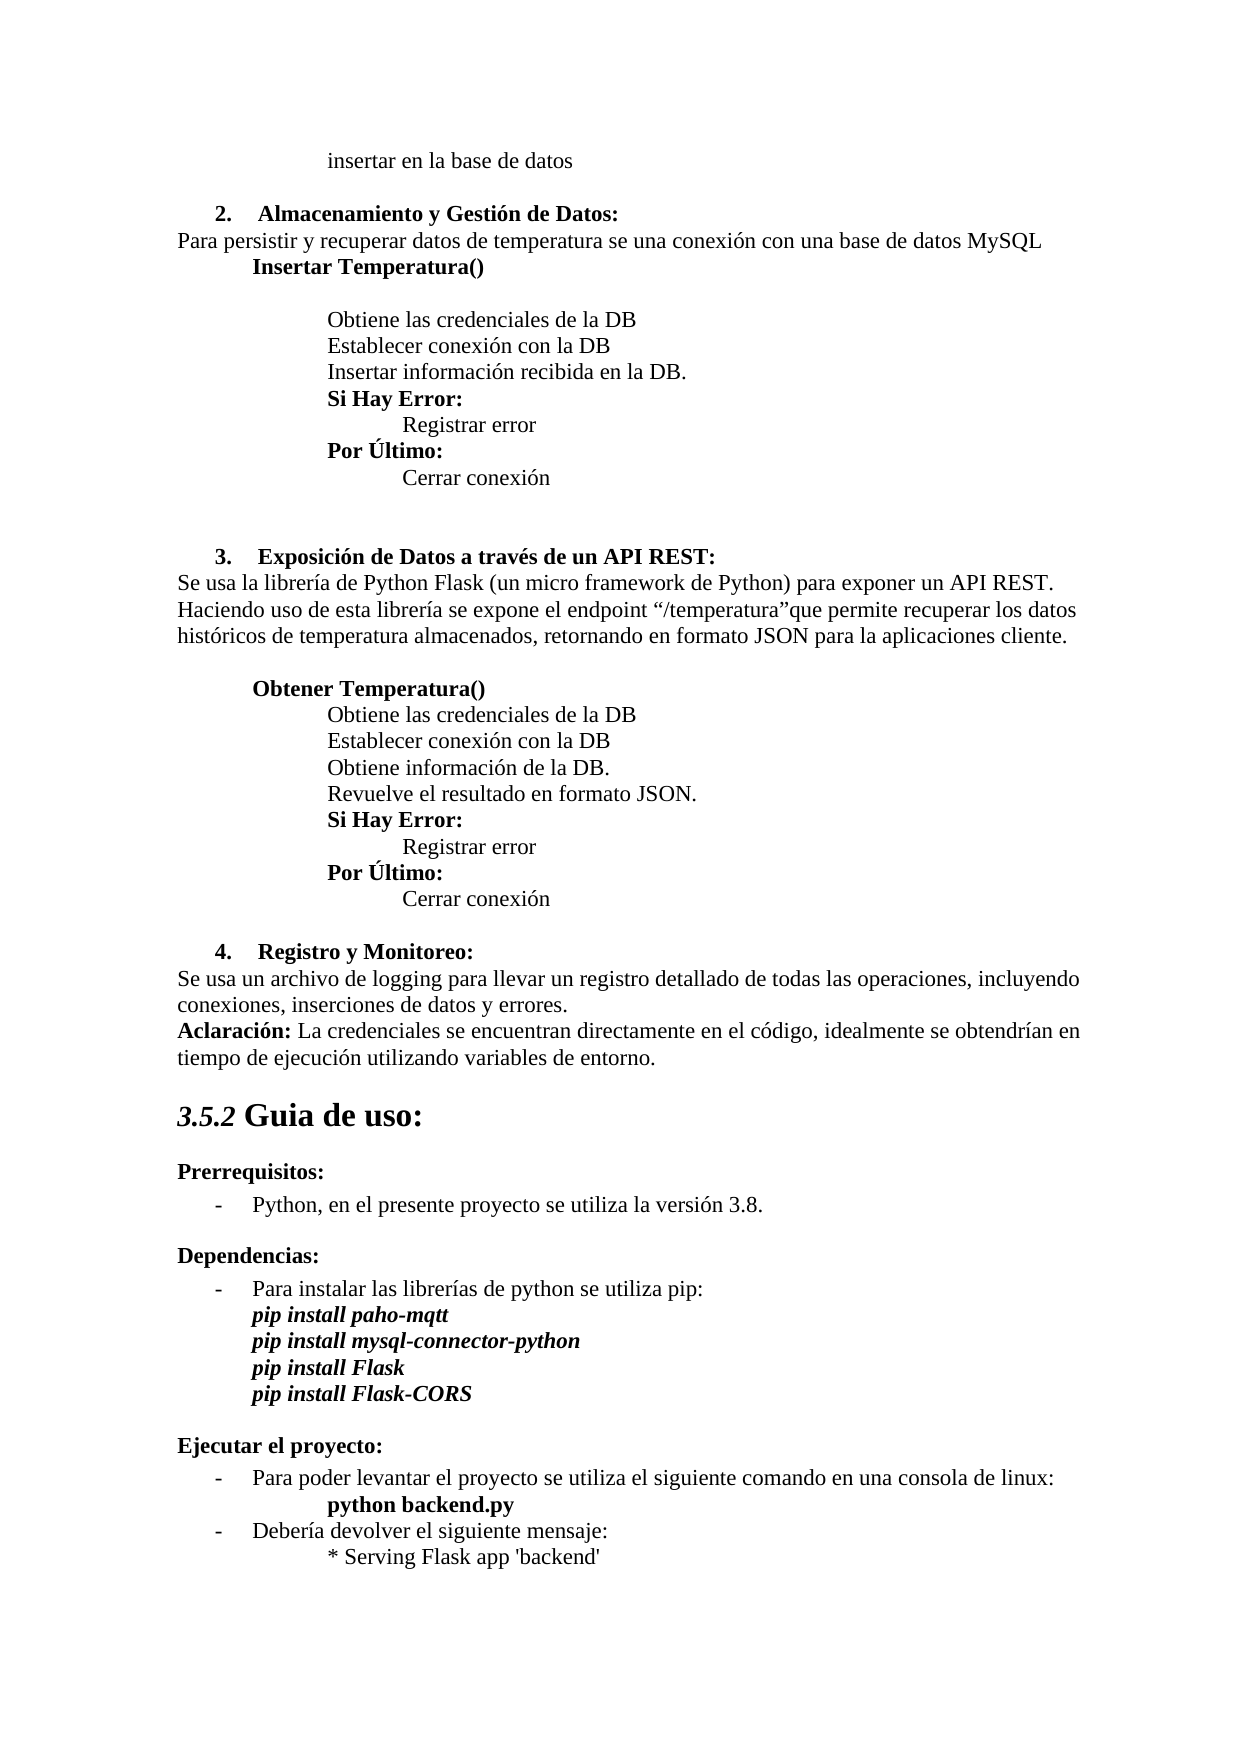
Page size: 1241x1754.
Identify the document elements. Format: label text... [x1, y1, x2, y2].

text insertar en la base de datos [252, 148, 1122, 174]
subtitle 3.5.2 Guia de uso: [177, 1095, 1122, 1133]
text Se usa la librería de Python Flask (un micro framework de Python) para exponer un API REST. [177, 569, 1122, 596]
subtitle Dependencias: [177, 1242, 1122, 1269]
text Se usa un archivo de logging para llevar un registro detallado de todas las operaciones, incluyendo conexiones, inserciones de datos y errores. [177, 964, 1122, 1017]
text Aclaración: La credenciales se encuentran directamente en el código, idealmente se obtendrían en tiempo de ejecución utilizando variables de entorno. [177, 1017, 1122, 1070]
list Registro y Monitoreo: [214, 938, 1122, 964]
subtitle Ejecutar el proyecto: [177, 1432, 1122, 1458]
text * Serving Flask app 'backend' [327, 1543, 1122, 1570]
text Si Hay Error: [252, 806, 1122, 833]
text Obtener Temperatura() [177, 675, 1122, 701]
text Por Último: [252, 859, 1122, 886]
subtitle Prerrequisitos: [177, 1158, 1122, 1185]
text Registrar error [252, 411, 1122, 437]
text Para persistir y recuperar datos de temperatura se una conexión con una base de datos MySQL [177, 227, 1122, 253]
text Establecer conexión con la DB [252, 332, 1122, 358]
text Haciendo uso de esta librería se expone el endpoint “/temperatura”que permite recuperar los datos históricos de temperatura almacenados, retornando en formato JSON para la aplicaciones cliente. [177, 596, 1122, 648]
text python backend.py [327, 1491, 1122, 1517]
list Exposición de Datos a través de un API REST: [214, 543, 1122, 569]
text Cerrar conexión [252, 464, 1122, 490]
text Cerrar conexión [252, 886, 1122, 912]
text Insertar información recibida en la DB. [252, 358, 1122, 385]
text pip install Flask-CORS [252, 1380, 1122, 1407]
text Si Hay Error: [252, 385, 1122, 411]
list Python, en el presente proyecto se utiliza la versión 3.8. [214, 1191, 1122, 1217]
text Por Último: [252, 437, 1122, 464]
text pip install mysql-connector-python [252, 1328, 1122, 1354]
text Obtiene las credenciales de la DB [252, 306, 1122, 332]
text pip install paho-mqtt [177, 1301, 1122, 1328]
text Obtiene las credenciales de la DB [252, 701, 1122, 727]
list Para instalar las librerías de python se utiliza pip: [214, 1275, 1122, 1301]
text Obtiene información de la DB. [252, 754, 1122, 780]
text Registrar error [252, 833, 1122, 859]
list Debería devolver el siguiente mensaje: [214, 1517, 1122, 1543]
text Establecer conexión con la DB [252, 727, 1122, 754]
list Almacenamiento y Gestión de Datos: [214, 200, 1122, 227]
text pip install Flask [252, 1354, 1122, 1380]
text Insertar Temperatura() [177, 253, 1122, 279]
text Revuelve el resultado en formato JSON. [252, 780, 1122, 806]
list Para poder levantar el proyecto se utiliza el siguiente comando en una consola de linux: [214, 1464, 1122, 1491]
